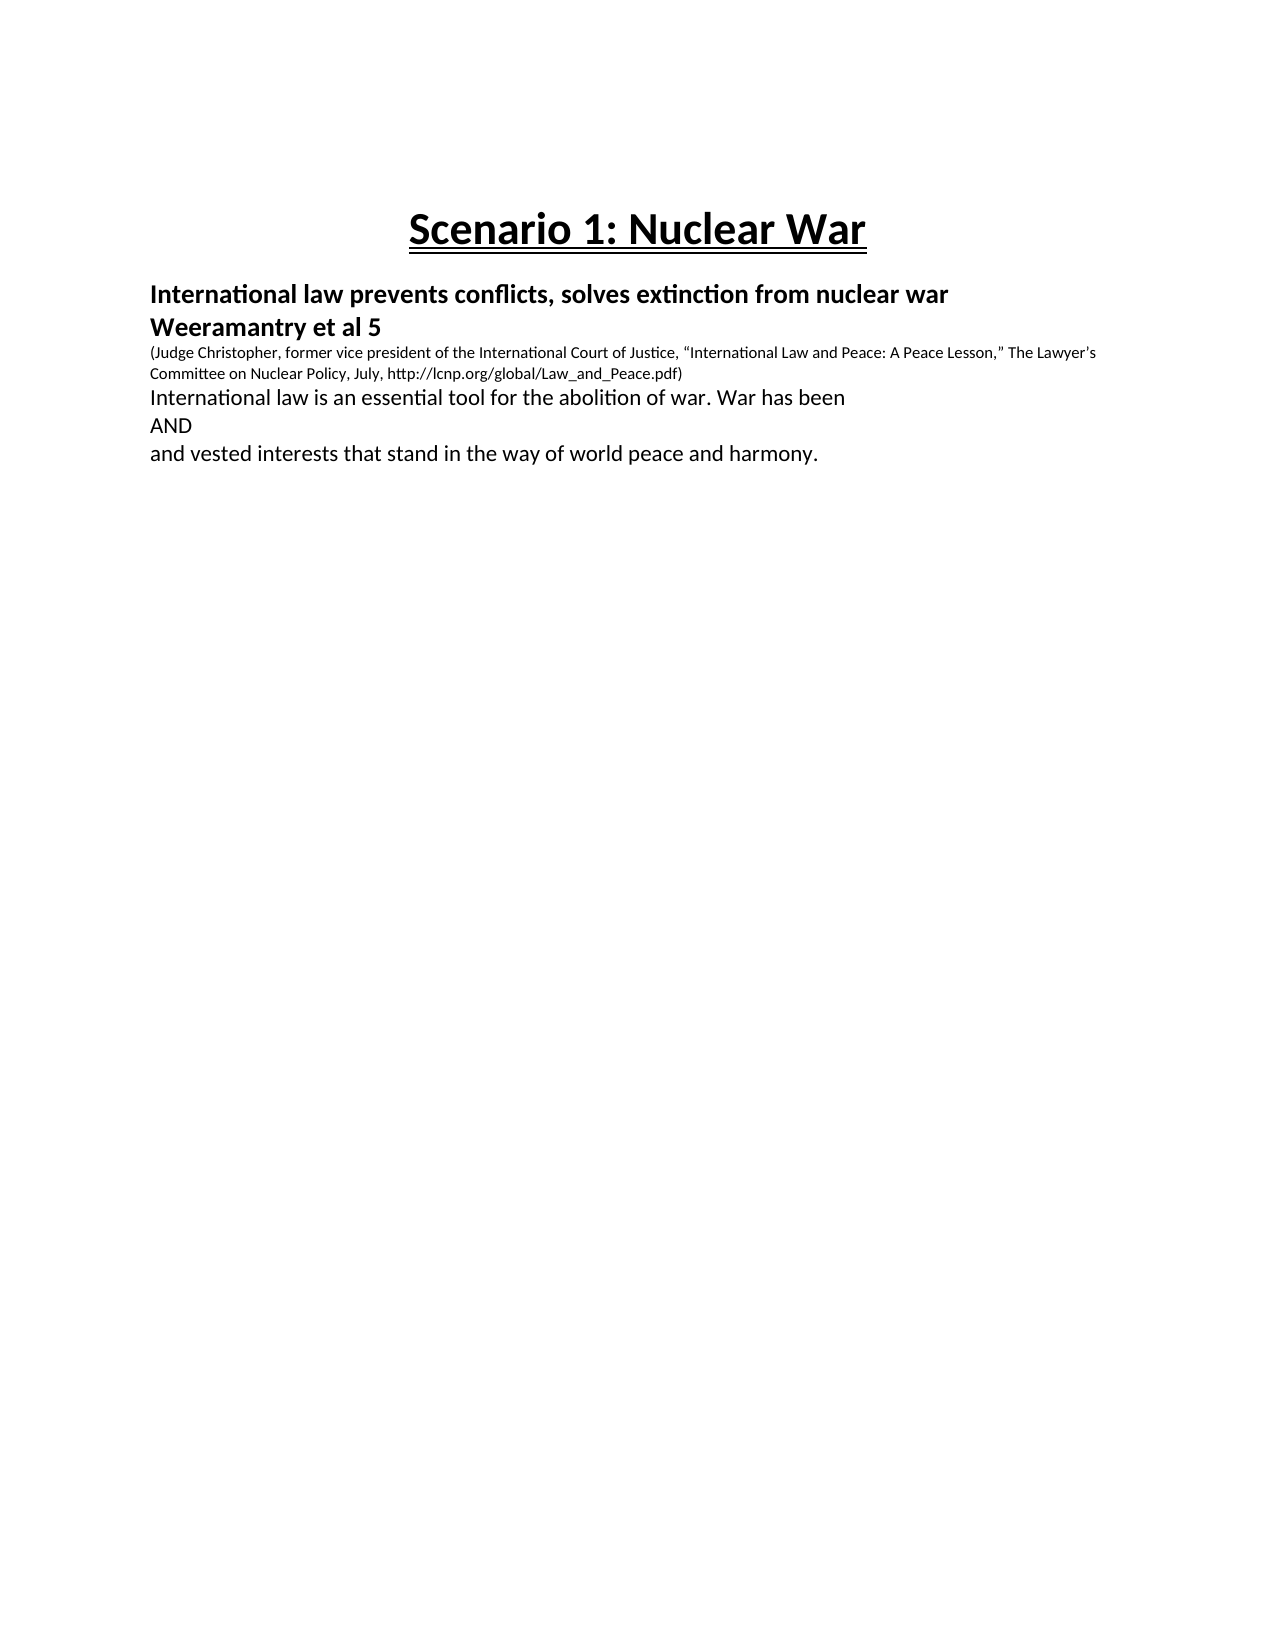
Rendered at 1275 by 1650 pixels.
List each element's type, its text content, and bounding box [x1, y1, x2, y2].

text Weeramantry et al 5 [150, 310, 1125, 343]
subtitle Scenario 1: Nuclear War [150, 200, 1125, 256]
text (Judge Christopher, former vice president of the International Court of Justice, “International Law and Peace: A Peace Lesson,” The Lawyer’s Committee on Nuclear Policy, July, http://lcnp.org/global/Law_and_Peace.pdf) [150, 343, 1125, 383]
text International law is an essential tool for the abolition of war. War has been [150, 383, 1125, 411]
text AND [150, 411, 1125, 439]
text and vested interests that stand in the way of world peace and harmony. [150, 439, 1125, 467]
subtitle International law prevents conflicts, solves extinction from nuclear war [150, 277, 1125, 310]
